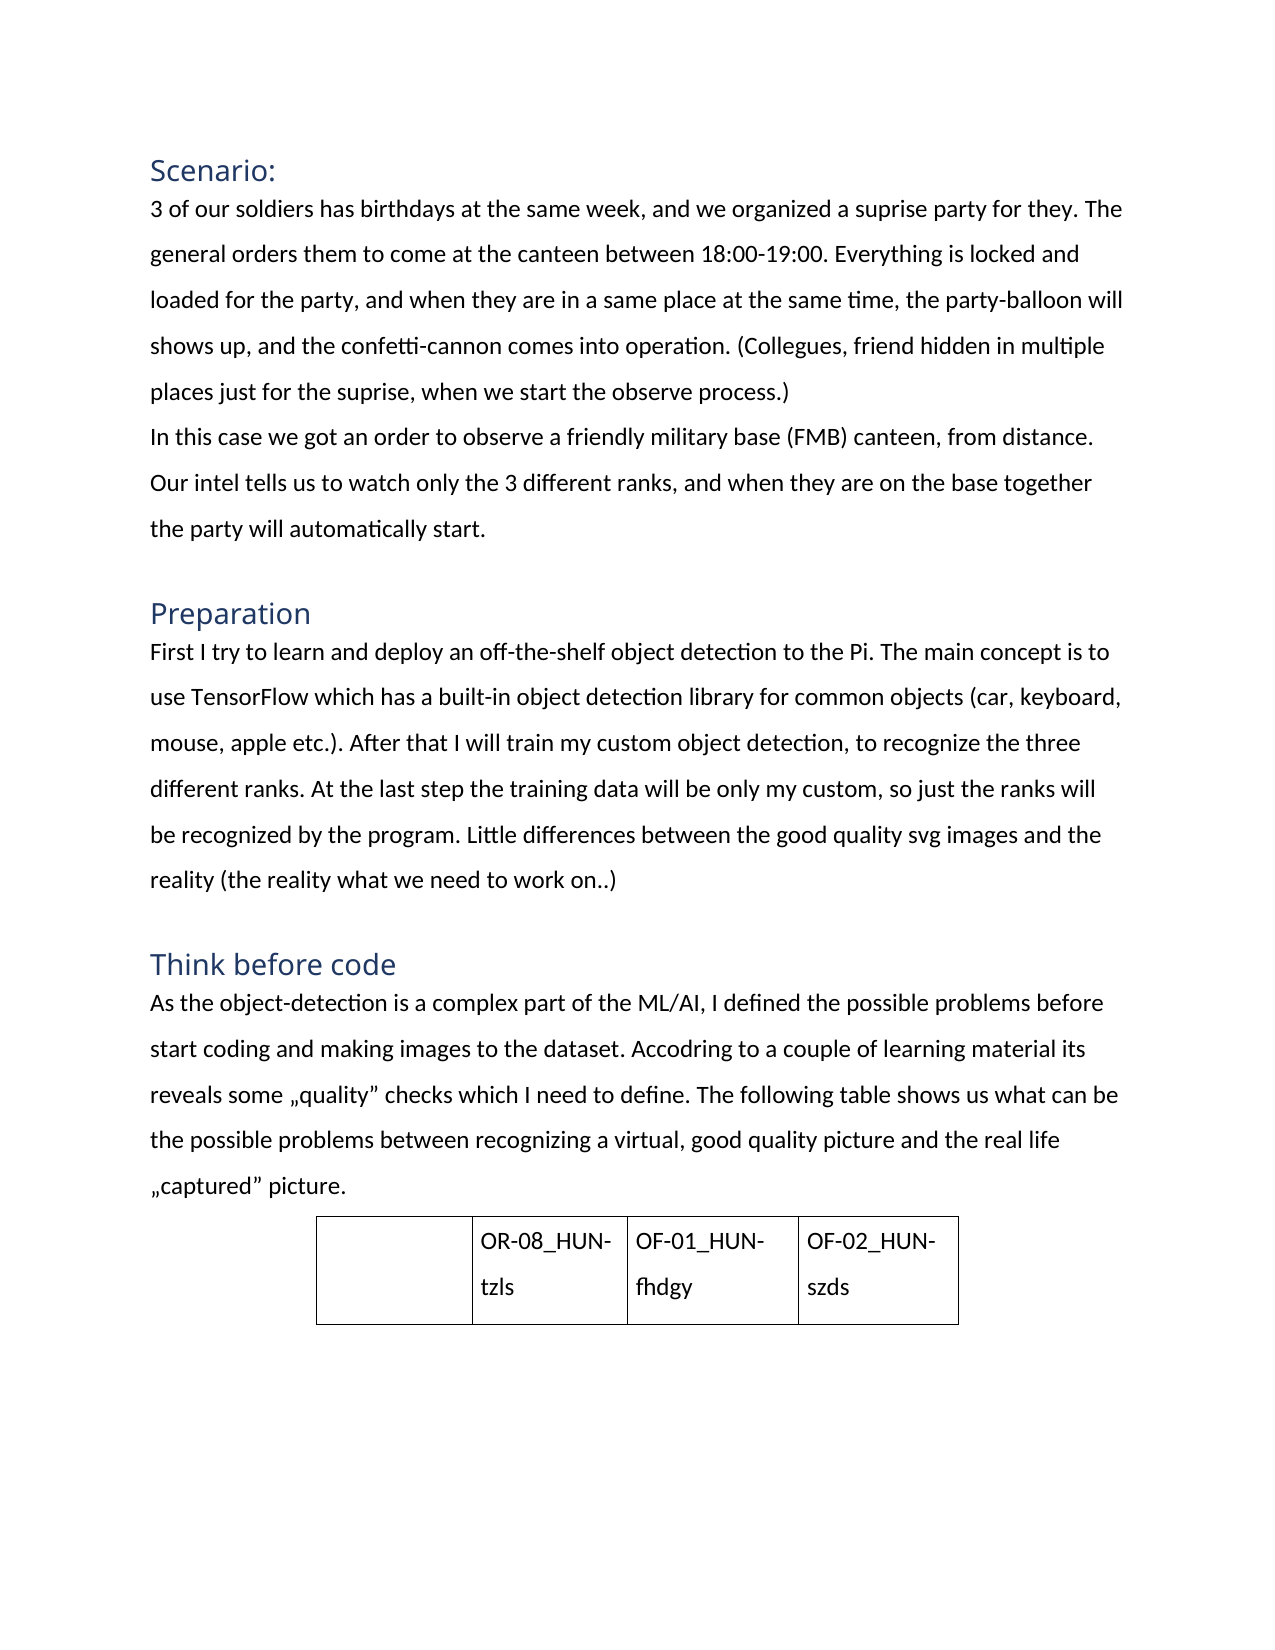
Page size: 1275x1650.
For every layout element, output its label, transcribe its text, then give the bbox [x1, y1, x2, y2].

text As the object-detection is a complex part of the ML/AI, I defined the possible problems before start coding and making images to the dataset. Accodring to a couple of learning material its reveals some „quality” checks which I need to define. The following table shows us what can be the possible problems between recognizing a virtual, good quality picture and the real life „captured” picture. [150, 987, 1125, 1201]
subtitle Scenario: [150, 150, 1125, 190]
text In this case we got an order to observe a friendly military base (FMB) canteen, from distance. Our intel tells us to watch only the 3 different ranks, and when they are on the base together the party will automatically start. [150, 421, 1125, 543]
text First I try to learn and deploy an off-the-shelf object detection to the Pi. The main concept is to use TensorFlow which has a built-in object detection library for common objects (car, keyboard, mouse, apple etc.). After that I will train my custom object detection, to recognize the three different ranks. At the last step the training data will be only my custom, so just the ranks will be recognized by the program. Little differences between the good quality svg images and the reality (the reality what we need to work on..) [150, 636, 1125, 895]
subtitle Think before code [150, 944, 1125, 984]
table_header OF-02_HUN-szds [799, 1217, 958, 1324]
table_header OR-08_HUN-tzls [473, 1217, 627, 1324]
table_header [317, 1217, 472, 1324]
text 3 of our soldiers has birthdays at the same week, and we organized a suprise party for they. The general orders them to come at the canteen between 18:00-19:00. Everything is locked and loaded for the party, and when they are in a same place at the same time, the party-balloon will shows up, and the confetti-cannon comes into operation. (Collegues, friend hidden in multiple places just for the suprise, when we start the observe process.) [150, 193, 1125, 406]
table_header OF-01_HUN-fhdgy [628, 1217, 798, 1324]
subtitle Preparation [150, 593, 1125, 633]
